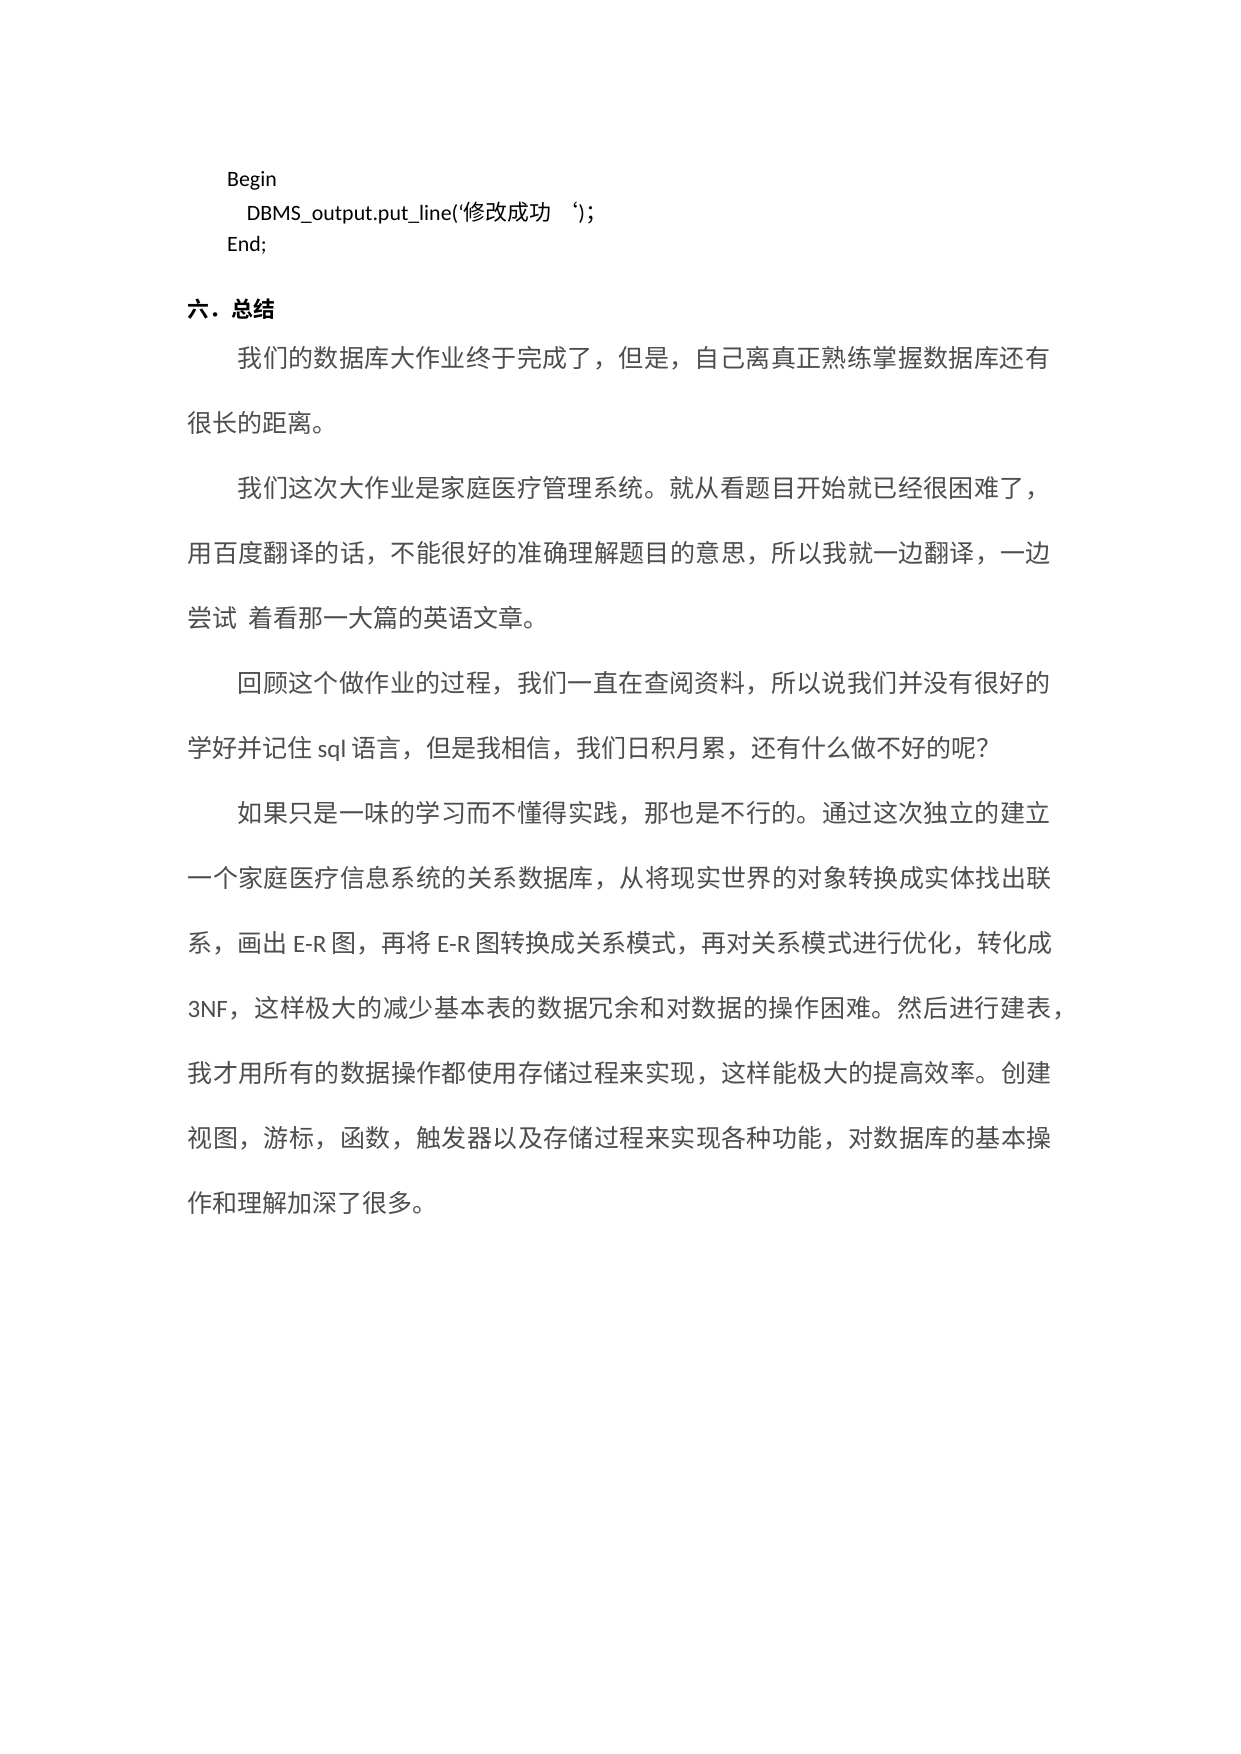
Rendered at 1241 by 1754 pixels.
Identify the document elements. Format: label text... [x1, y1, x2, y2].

text 六．总结 [187, 292, 1053, 324]
text 回顾这个做作业的过程，我们一直在查阅资料，所以说我们并没有很好的学好并记住sql语言，但是我相信，我们日积月累，还有什么做不好的呢？ [187, 649, 1053, 779]
text End; [187, 227, 1053, 259]
text 我们这次大作业是家庭医疗管理系统。就从看题目开始就已经很困难了，用百度翻译的话，不能很好的准确理解题目的意思，所以我就一边翻译，一边尝试 着看那一大篇的英语文章。 [187, 454, 1053, 649]
text 如果只是一味的学习而不懂得实践，那也是不行的。通过这次独立的建立一个家庭医疗信息系统的关系数据库，从将现实世界的对象转换成实体找出联系，画出E-R图，再将E-R图转换成关系模式，再对关系模式进行优化，转化成3NF，这样极大的减少基本表的数据冗余和对数据的操作困难。然后进行建表，我才用所有的数据操作都使用存储过程来实现，这样能极大的提高效率。创建视图，游标，函数，触发器以及存储过程来实现各种功能，对数据库的基本操作和理解加深了很多。 [187, 779, 1053, 1234]
text 我们的数据库大作业终于完成了，但是，自己离真正熟练掌握数据库还有很长的距离。 [187, 324, 1053, 454]
text DBMS_output.put_line(‘修改成功 ‘)； [187, 194, 1053, 227]
text Begin [187, 162, 1053, 194]
